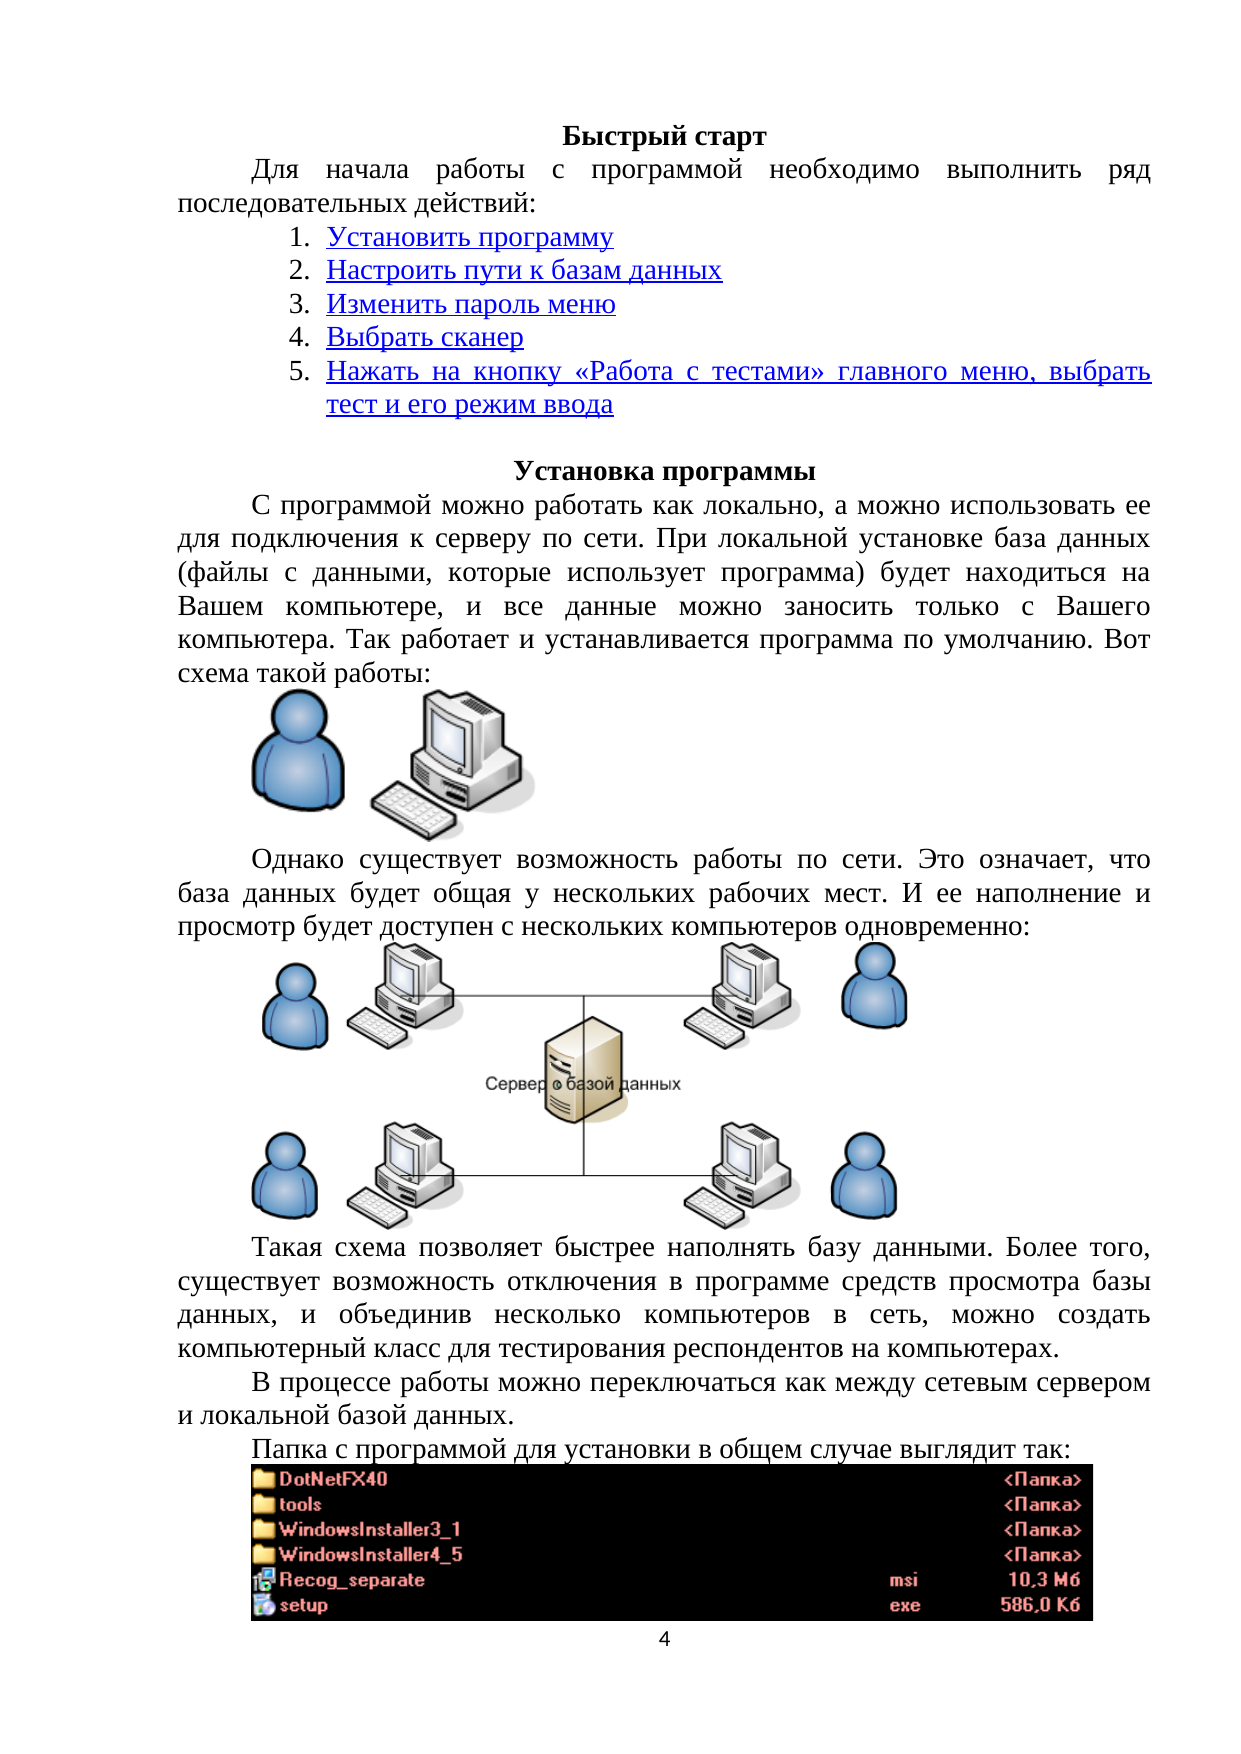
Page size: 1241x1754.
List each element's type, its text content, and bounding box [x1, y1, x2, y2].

list Изменить пароль меню [288, 286, 1152, 319]
text Однако существует возможность работы по сети. Это означает, что база данных будет общая у нескольких рабочих мест. И ее наполнение и просмотр будет доступен с нескольких компьютеров одновременно: [177, 841, 1152, 942]
list Нажать на кнопку «Работа с тестами» главного меню, выбрать тест и его режим ввода [288, 353, 1152, 420]
list Выбрать сканер [288, 319, 1152, 353]
text С программой можно работать как локально, а можно использовать ее для подключения к серверу по сети. При локальной установке база данных (файлы с данными, которые использует программа) будет находиться на Вашем компьютере, и все данные можно заносить только с Вашего компьютера. Так работает и устанавливается программа по умолчанию. Вот схема такой работы: [177, 487, 1152, 688]
picture [251, 942, 908, 1230]
text Установка программы [177, 453, 1152, 487]
text Быстрый старт [177, 118, 1152, 152]
text Для начала работы с программой необходимо выполнить ряд последовательных действий: [177, 152, 1152, 219]
picture [251, 688, 536, 842]
list Установить программу [288, 219, 1152, 252]
text В процессе работы можно переключаться как между сетевым сервером и локальной базой данных. [177, 1364, 1152, 1431]
picture [251, 1464, 1094, 1621]
text Такая схема позволяет быстрее наполнять базу данными. Более того, существует возможность отключения в программе средств просмотра базы данных, и объединив несколько компьютеров в сеть, можно создать компьютерный класс для тестирования респондентов на компьютерах. [177, 1229, 1152, 1364]
list Настроить пути к базам данных [288, 252, 1152, 286]
text Папка с программой для установки в общем случае выглядит так: [177, 1431, 1152, 1464]
